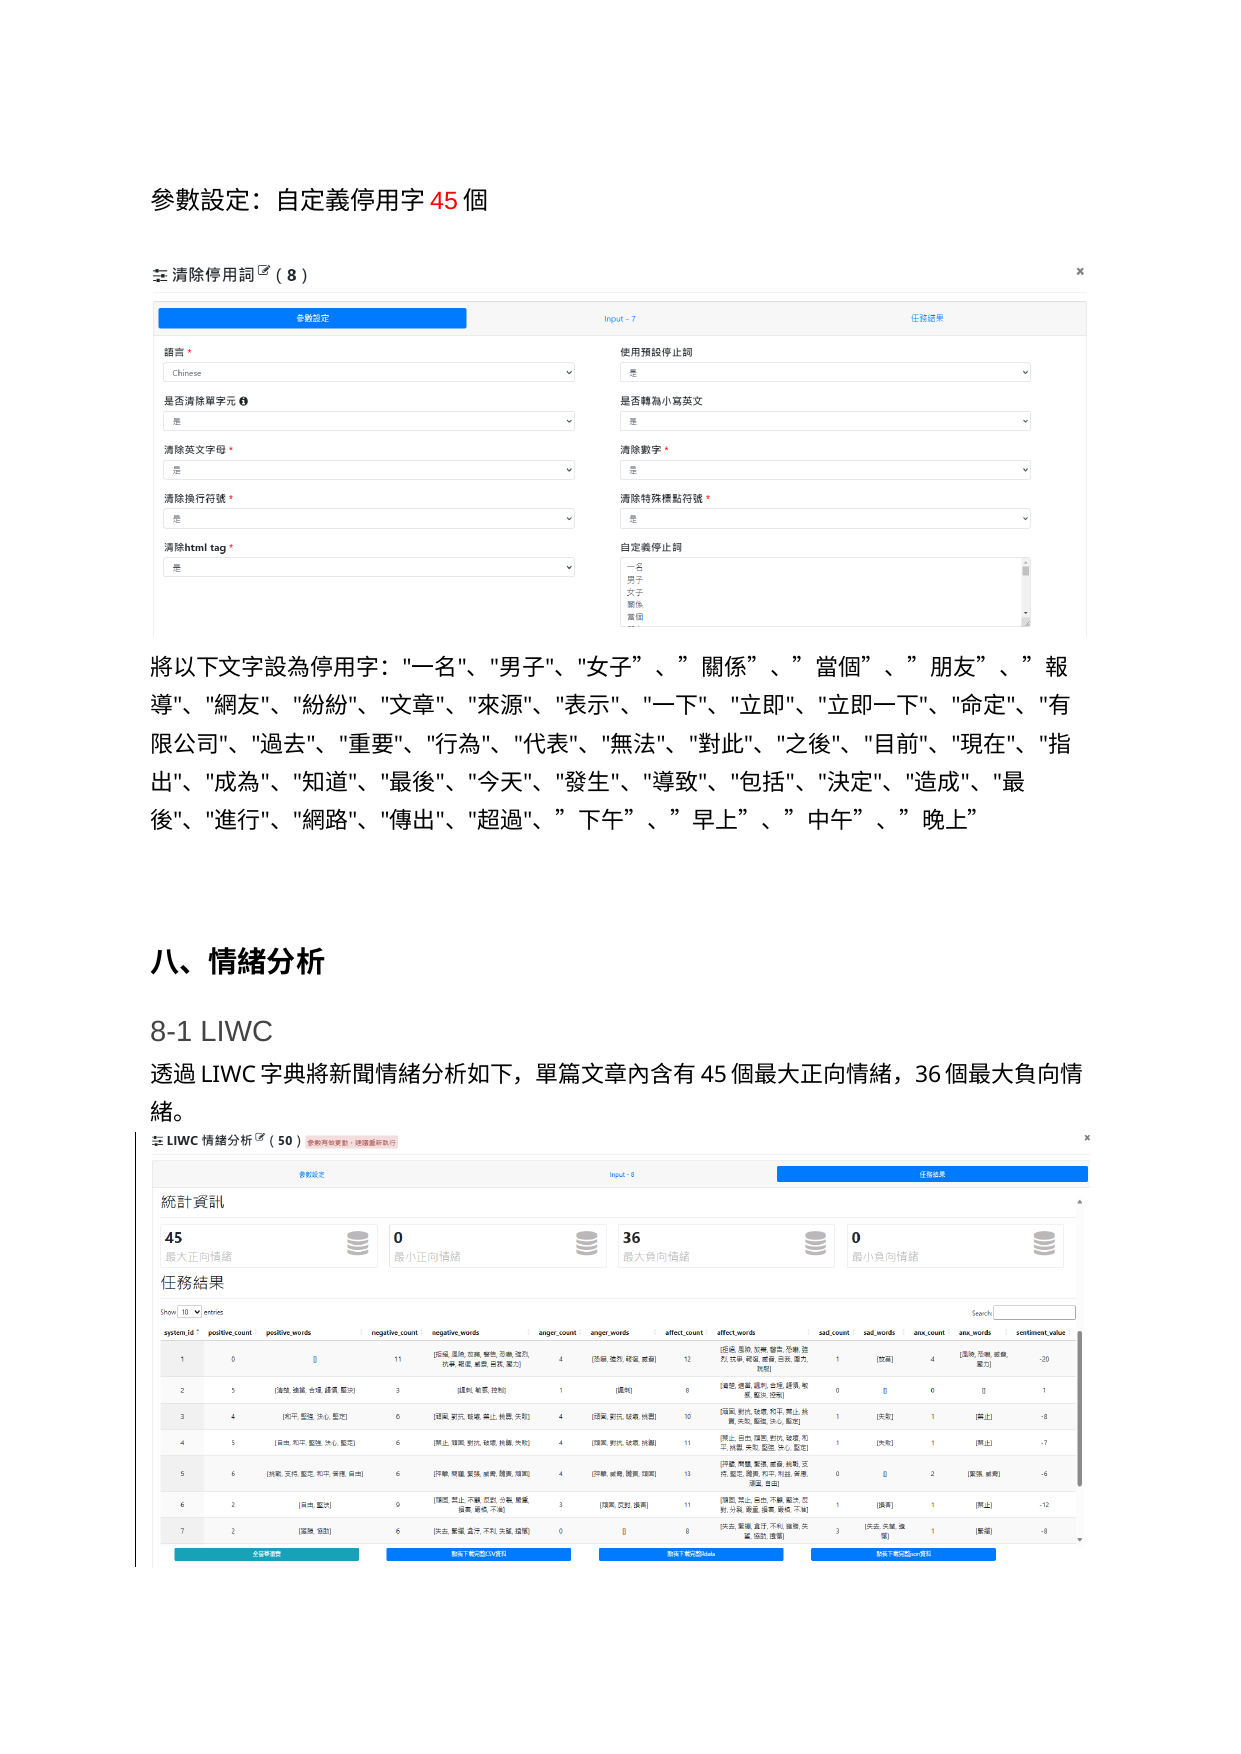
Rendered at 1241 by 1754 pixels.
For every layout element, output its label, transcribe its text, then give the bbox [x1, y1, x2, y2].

picture [150, 1132, 1091, 1568]
text 透過LIWC字典將新聞情緒分析如下，單篇文章內含有45個最大正向情緒，36個最大負向情緒。 [150, 1056, 1090, 1127]
text 參數設定：自定義停用字45個 [150, 180, 1090, 216]
picture [150, 259, 1091, 637]
subtitle 八、情緒分析 [150, 938, 1090, 980]
subtitle 8-1 LIWC [150, 1014, 1090, 1047]
text 將以下文字設為停用字："一名"、"男子"、"女子”、”關係”、”當個”、”朋友”、”報導"、"網友"、"紛紛"、"文章"、"來源"、"表示"、"一下"、"立即"、"立即一下"、"命定"、"有限公司"、"過去"、"重要"、"行為"、"代表"、"無法"、"對此"、"之後"、"目前"、"現在"、"指出"、"成為"、"知道"、"最後"、"今天"、"發生"、"導致"、"包括"、"決定"、"造成"、"最後"、"進行"、"網路"、"傳出"、"超過"、”下午”、”早上”、”中午”、”晚上” [150, 649, 1090, 835]
